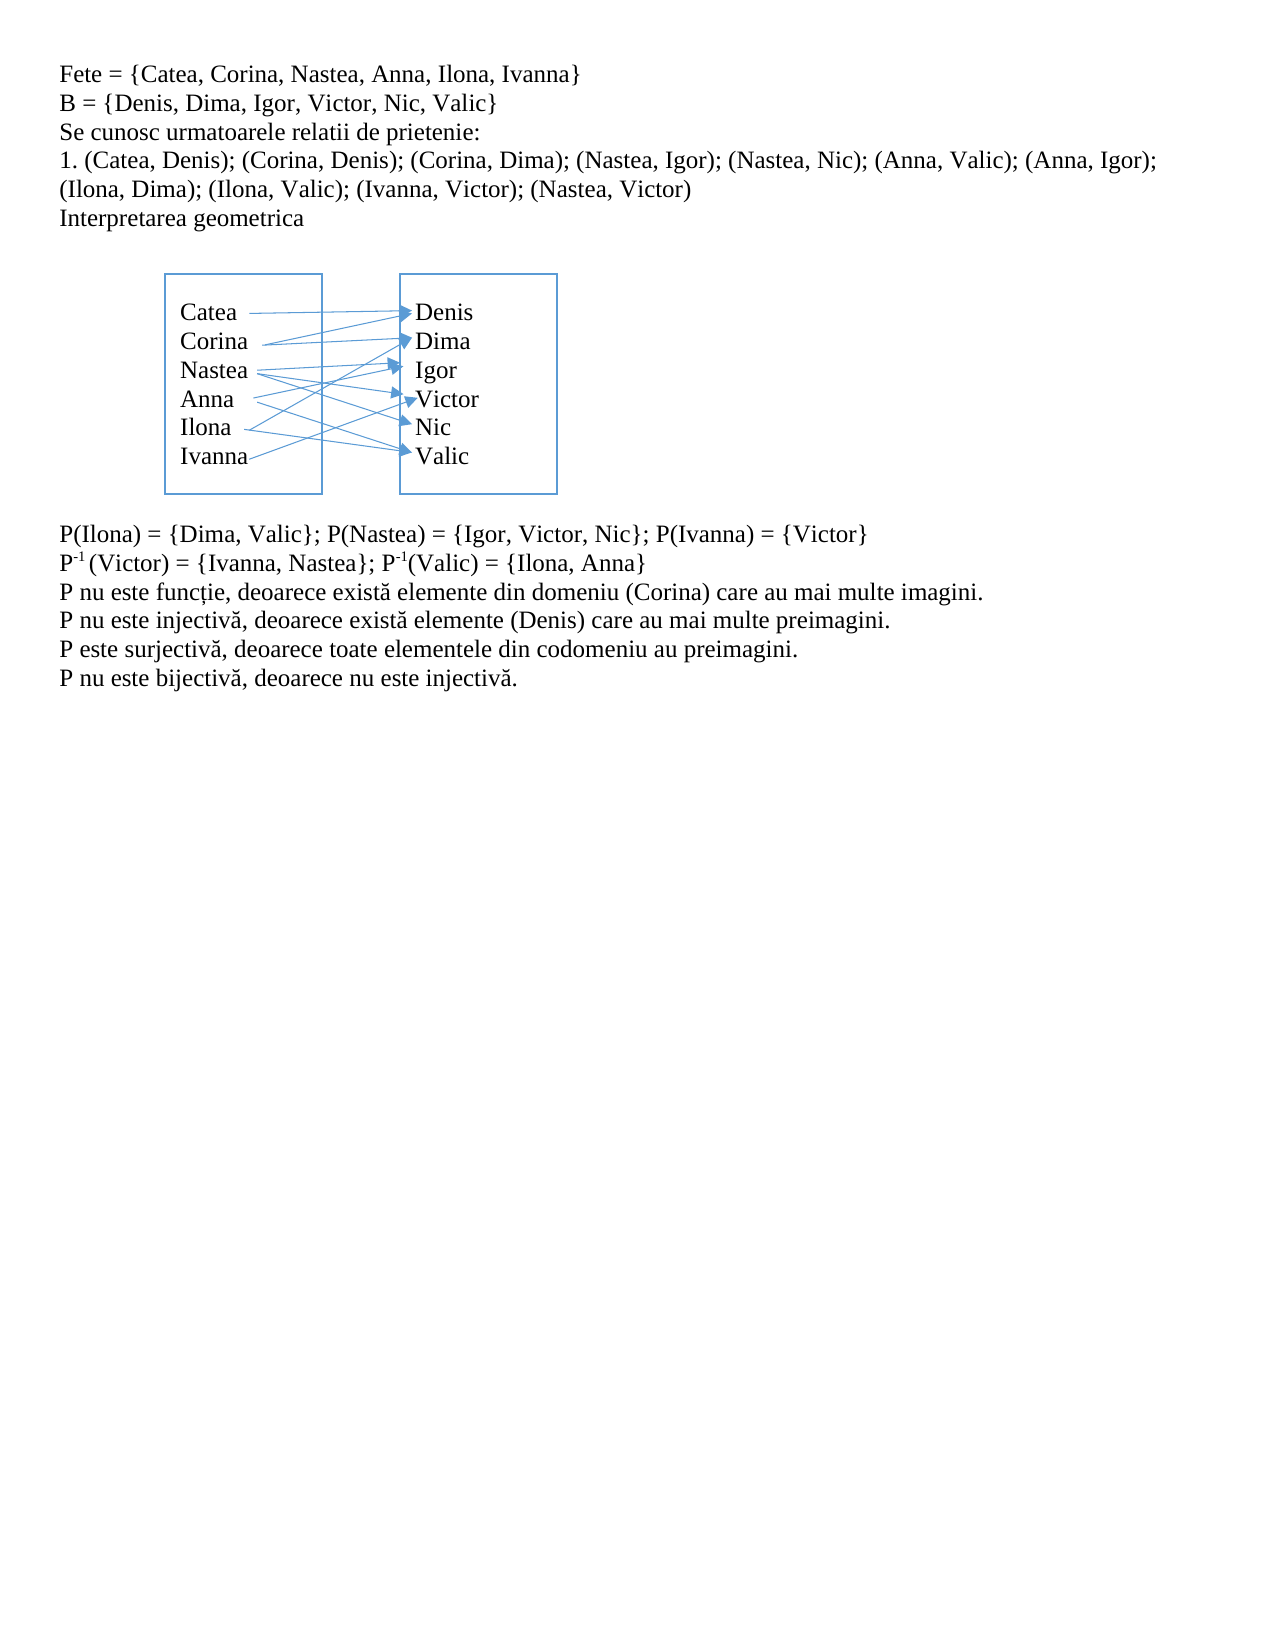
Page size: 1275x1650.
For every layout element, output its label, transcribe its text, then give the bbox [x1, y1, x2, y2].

text B = {Denis, Dima, Igor, Victor, Nic, Valic} [59, 88, 1216, 117]
text P-1 (Victor) = {Ivanna, Nastea}; P-1(Valic) = {Ilona, Anna} [59, 548, 1216, 577]
text 1. (Catea, Denis); (Corina, Denis); (Corina, Dima); (Nastea, Igor); (Nastea, Nic); (Anna, Valic); (Anna, Igor); (Ilona, Dima); (Ilona, Valic); (Ivanna, Victor); (Nastea, Victor) [59, 145, 1216, 203]
text P(Ilona) = {Dima, Valic}; P(Nastea) = {Igor, Victor, Nic}; P(Ivanna) = {Victor} [59, 519, 1216, 548]
text Se cunosc urmatoarele relatii de prietenie: [59, 117, 1216, 145]
text P nu este funcție, deoarece există elemente din domeniu (Corina) care au mai multe imagini. [59, 577, 1216, 605]
text P nu este bijectivă, deoarece nu este injectivă. [59, 663, 1216, 692]
text P nu este injectivă, deoarece există elemente (Denis) care au mai multe preimagini. [59, 605, 1216, 634]
text Interpretarea geometrica [59, 203, 1216, 232]
text Fete = {Catea, Corina, Nastea, Anna, Ilona, Ivanna} [59, 59, 1216, 88]
text P este surjectivă, deoarece toate elementele din codomeniu au preimagini. [59, 634, 1216, 663]
